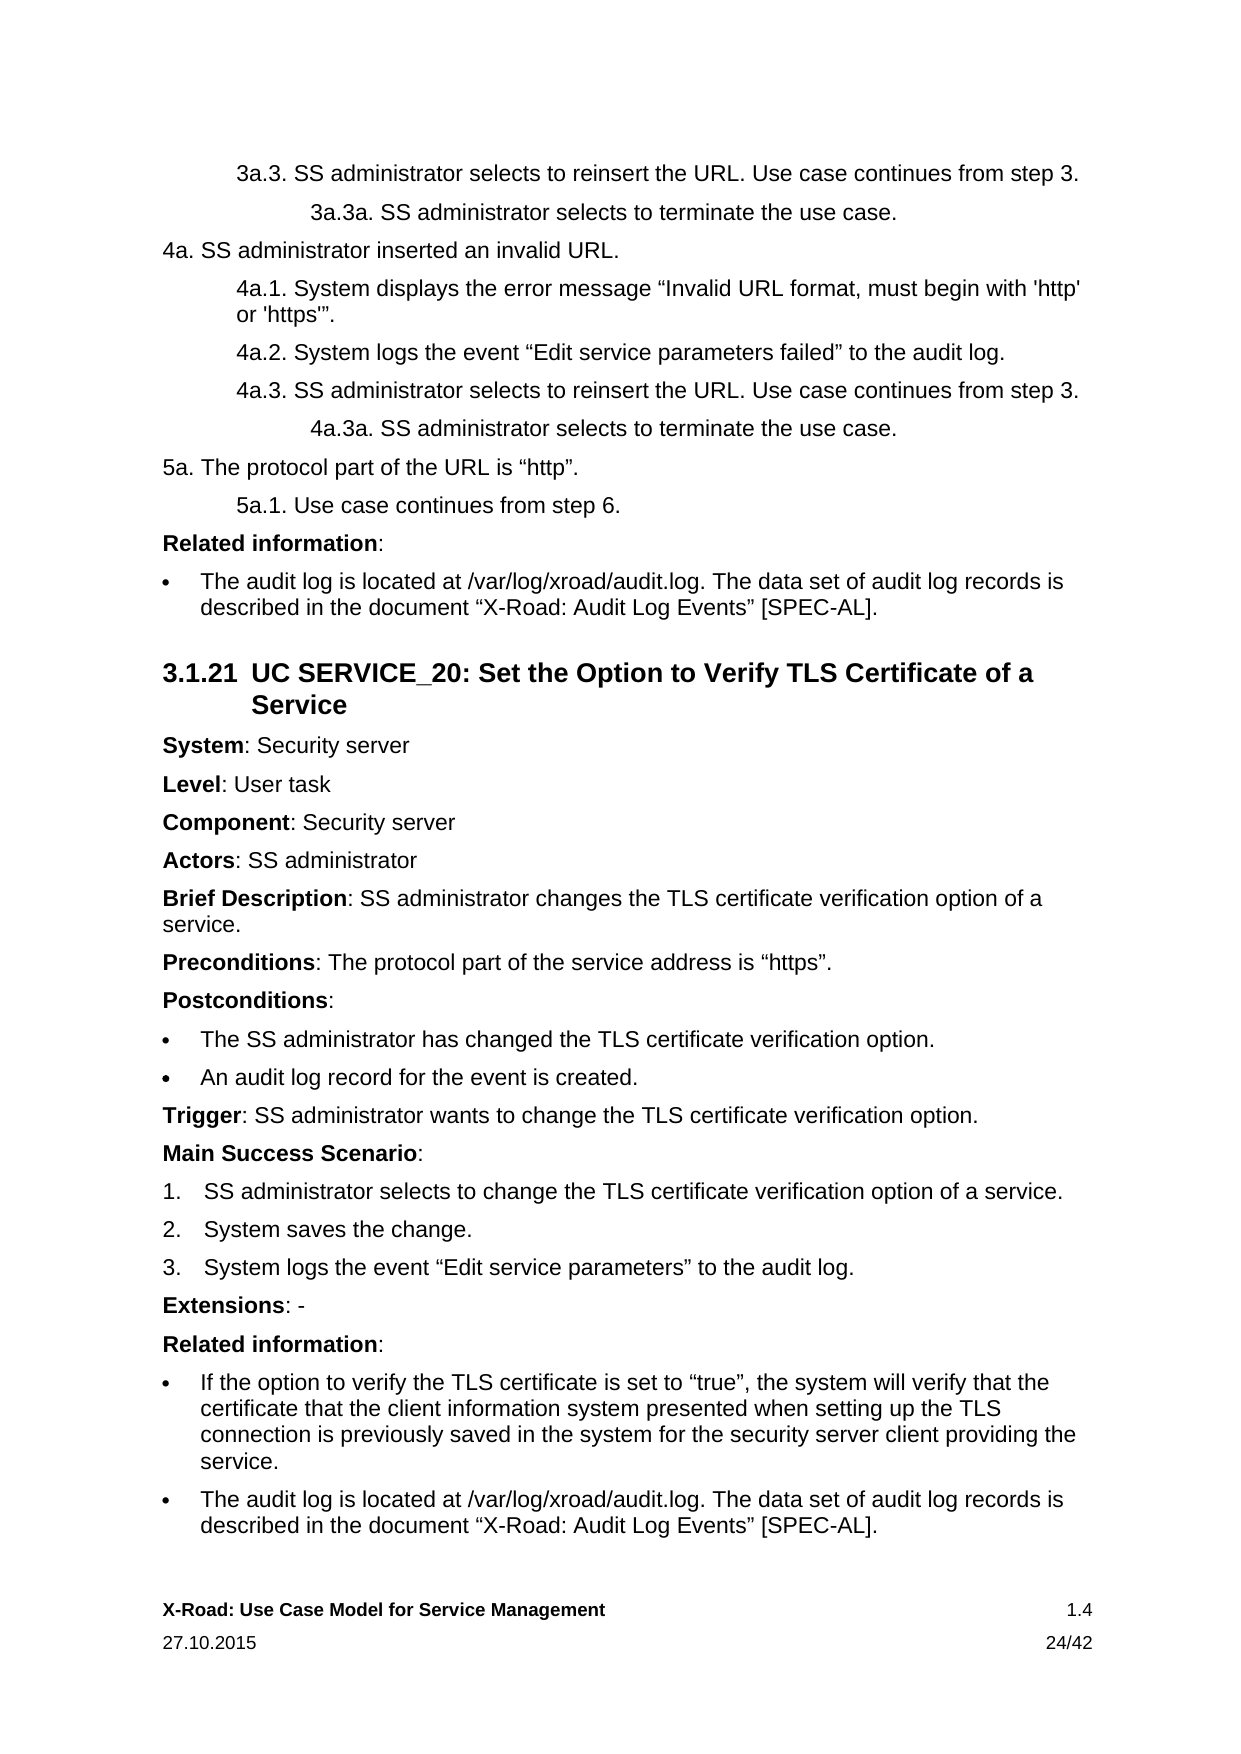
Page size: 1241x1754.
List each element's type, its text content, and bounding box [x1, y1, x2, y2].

text Main Success Scenario: [162, 1140, 1093, 1166]
text 5a.1. Use case continues from step 6. [236, 492, 1093, 518]
list The SS administrator has changed the TLS certificate verification option. [162, 1026, 1093, 1052]
list An audit log record for the event is created. [162, 1064, 1093, 1090]
text Actors: SS administrator [162, 847, 1093, 873]
text 3a.3a. SS administrator selects to terminate the use case. [310, 198, 1093, 225]
text Level: User task [162, 771, 1093, 797]
text Postconditions: [162, 987, 1093, 1014]
list If the option to verify the TLS certificate is set to “true”, the system will verify that the certificate that the client information system presented when setting up the TLS connection is previously saved in the system for the security server client providing the service. [162, 1369, 1093, 1474]
text Trigger: SS administrator wants to change the TLS certificate verification option. [162, 1102, 1093, 1128]
list SS administrator selects to change the TLS certificate verification option of a service. [162, 1178, 1093, 1204]
text 3a.3. SS administrator selects to reinsert the URL. Use case continues from step 3. [236, 160, 1093, 187]
text Brief Description: SS administrator changes the TLS certificate verification option of a service. [162, 885, 1093, 938]
text 4a. SS administrator inserted an invalid URL. [162, 237, 1093, 263]
text Extensions: - [162, 1292, 1093, 1319]
subtitle UC SERVICE_20: Set the Option to Verify TLS Certificate of a Service [162, 657, 1093, 720]
list The audit log is located at /var/log/xroad/audit.log. The data set of audit log records is described in the document “X-Road: Audit Log Events” [SPEC-AL]. [162, 1486, 1093, 1539]
text Preconditions: The protocol part of the service address is “https”. [162, 949, 1093, 976]
list System saves the change. [162, 1216, 1093, 1243]
text 5a. The protocol part of the URL is “http”. [162, 453, 1093, 480]
list System logs the event “Edit service parameters” to the audit log. [162, 1254, 1093, 1281]
text Component: Security server [162, 809, 1093, 835]
text Related information: [162, 1331, 1093, 1357]
text Related information: [162, 530, 1093, 556]
text System: Security server [162, 732, 1093, 759]
text 4a.3. SS administrator selects to reinsert the URL. Use case continues from step 3. [236, 377, 1093, 404]
text 4a.2. System logs the event “Edit service parameters failed” to the audit log. [236, 339, 1093, 366]
list The audit log is located at /var/log/xroad/audit.log. The data set of audit log records is described in the document “X-Road: Audit Log Events” [SPEC-AL]. [162, 568, 1093, 621]
text 4a.3a. SS administrator selects to terminate the use case. [310, 415, 1093, 442]
text 4a.1. System displays the error message “Invalid URL format, must begin with 'http' or 'https'”. [236, 275, 1093, 327]
